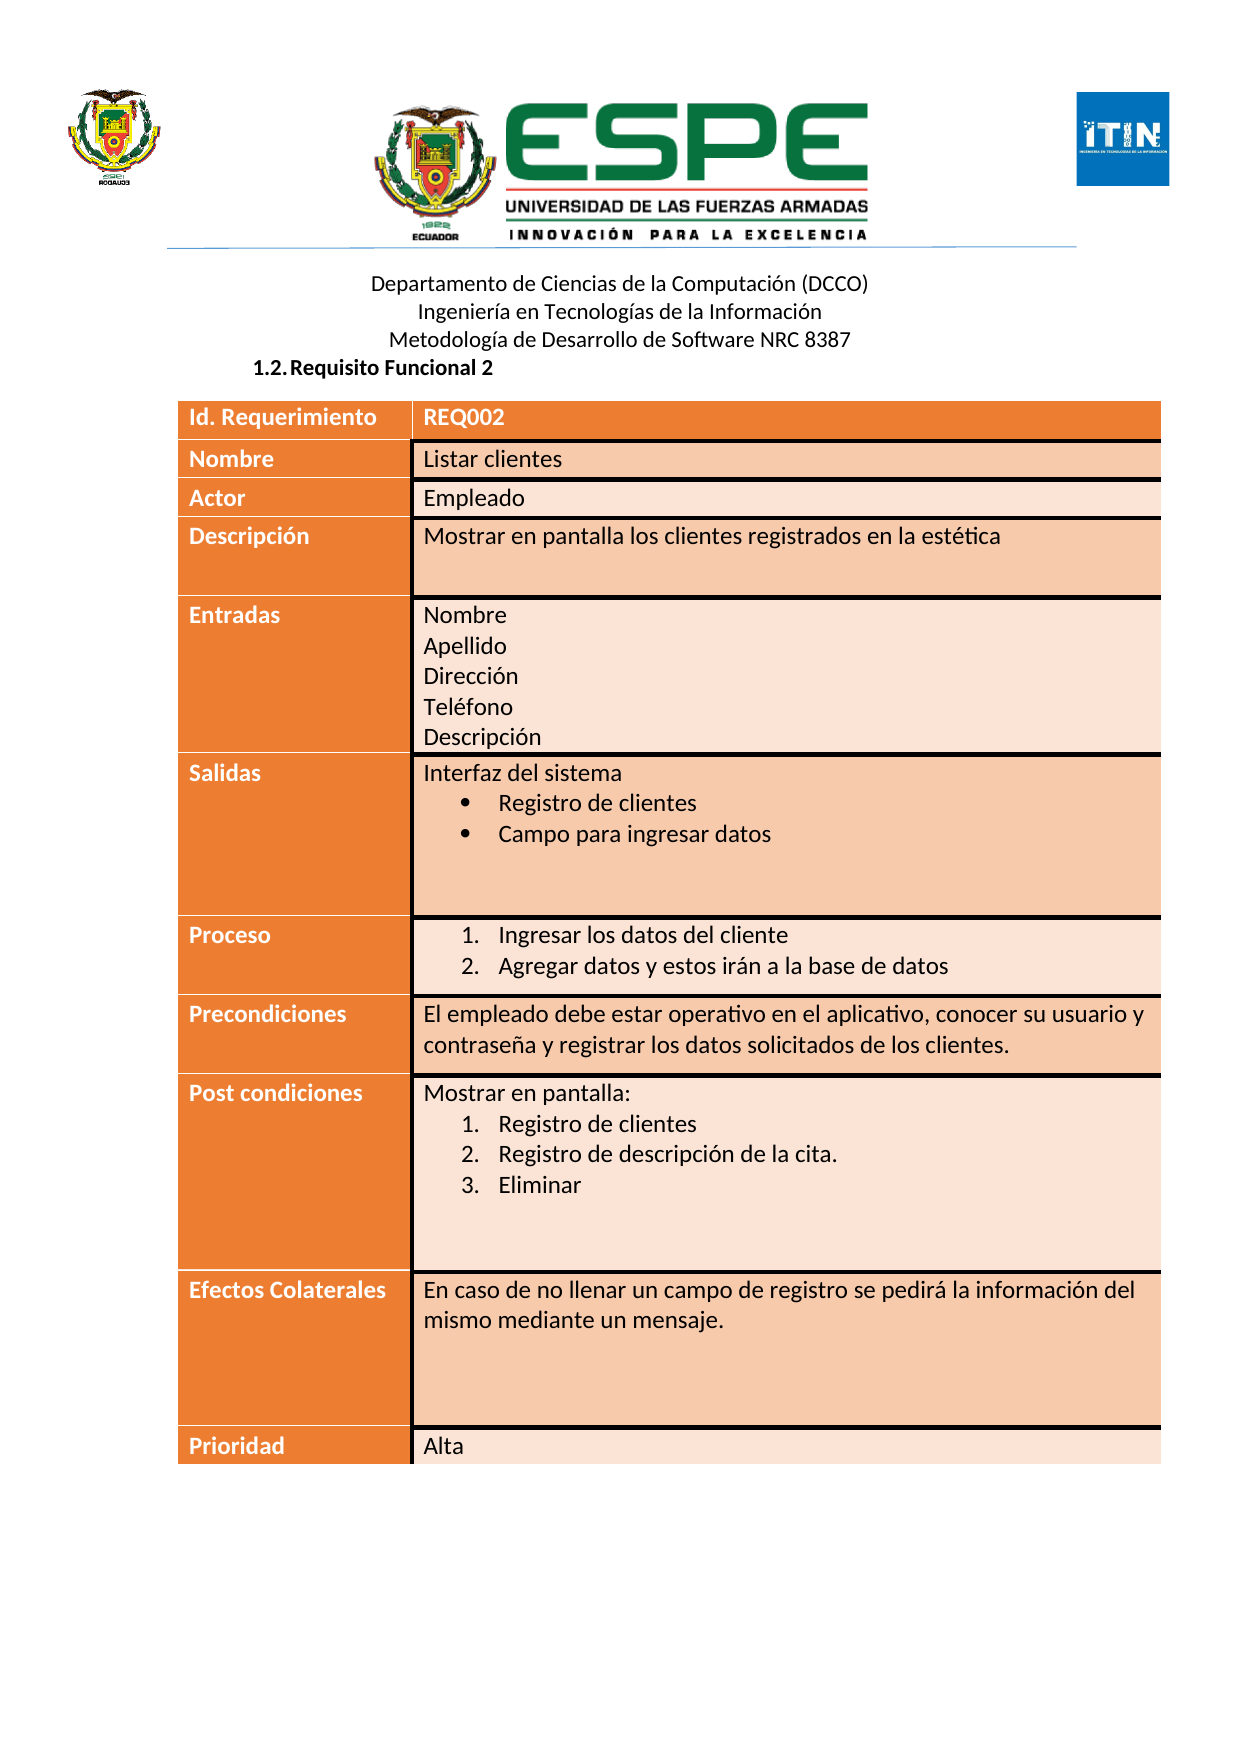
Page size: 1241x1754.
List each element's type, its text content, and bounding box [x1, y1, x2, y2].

table_cell Efectos Colaterales [178, 1271, 410, 1425]
table_cell Precondiciones [178, 995, 410, 1073]
table_cell El empleado debe estar operativo en el aplicativo, conocer su usuario y contraseña y registrar los datos solicitados de los clientes. [414, 998, 1161, 1073]
table_cell Proceso [178, 916, 410, 994]
table_cell Interfaz del sistema Registro de clientes Campo para ingresar datos [414, 757, 1161, 915]
table_cell Alta [414, 1430, 1161, 1464]
table_cell Mostrar en pantalla los clientes registrados en la estética [414, 520, 1161, 595]
table_header Id. Requerimiento [178, 401, 412, 439]
table_cell Nombre Apellido Dirección Teléfono Descripción [414, 600, 1161, 752]
table_cell Descripción [178, 517, 410, 595]
table_cell Salidas [178, 753, 410, 915]
table_cell Entradas [178, 596, 410, 752]
table_cell Actor [178, 478, 410, 516]
picture [61, 88, 168, 185]
table_cell En caso de no llenar un campo de registro se pedirá la información del mismo mediante un mensaje. [414, 1274, 1161, 1425]
table_cell Prioridad [178, 1426, 410, 1464]
table_cell Nombre [178, 440, 410, 477]
table_cell Post condiciones [178, 1074, 410, 1269]
table_cell Empleado [414, 482, 1161, 516]
table_cell Listar clientes [414, 443, 1161, 477]
table_header REQ002 [413, 401, 1161, 439]
picture [359, 73, 882, 270]
table_cell Ingresar los datos del cliente Agregar datos y estos irán a la base de datos [414, 920, 1161, 994]
picture [1076, 92, 1170, 186]
list Requisito Funcional 2 [252, 353, 1063, 381]
table_cell Mostrar en pantalla: Registro de clientes Registro de descripción de la cita. Eliminar [414, 1078, 1161, 1269]
